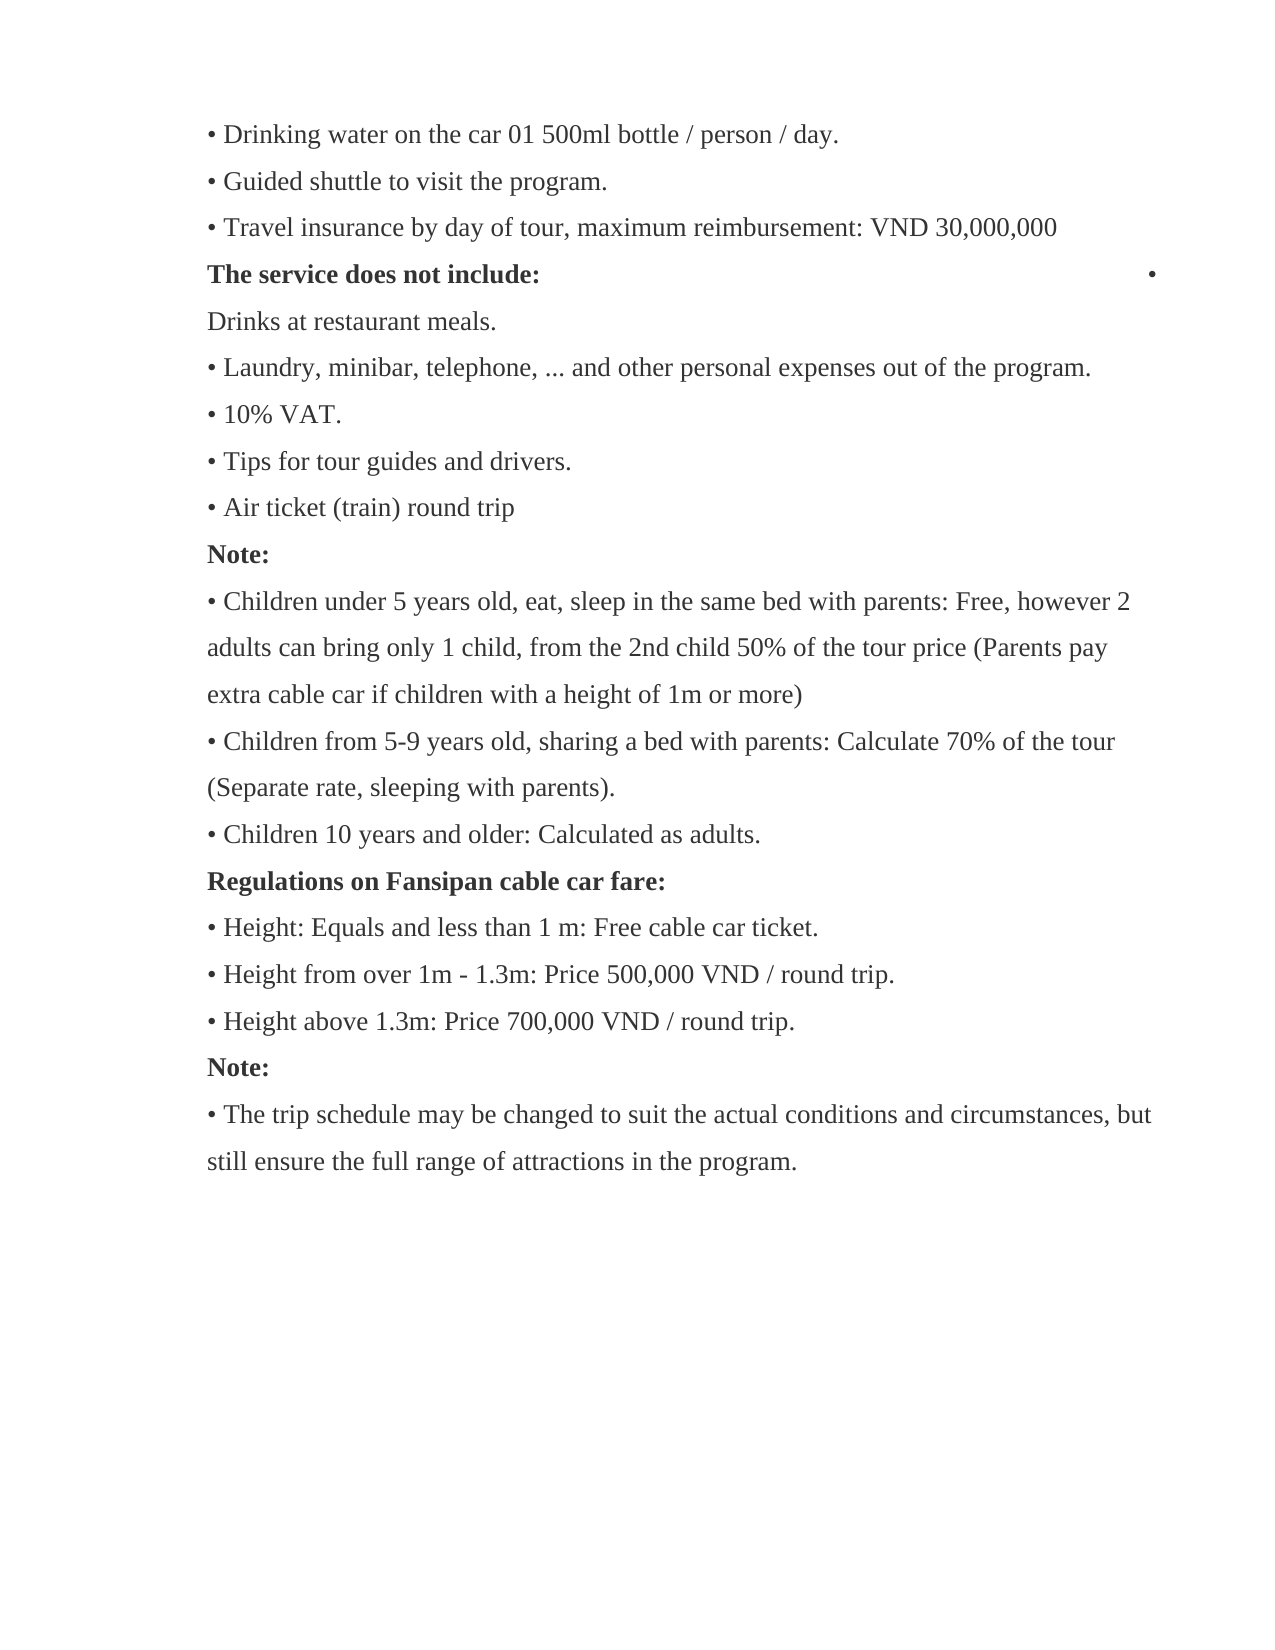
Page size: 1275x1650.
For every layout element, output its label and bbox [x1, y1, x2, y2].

text [207, 118, 1157, 1176]
